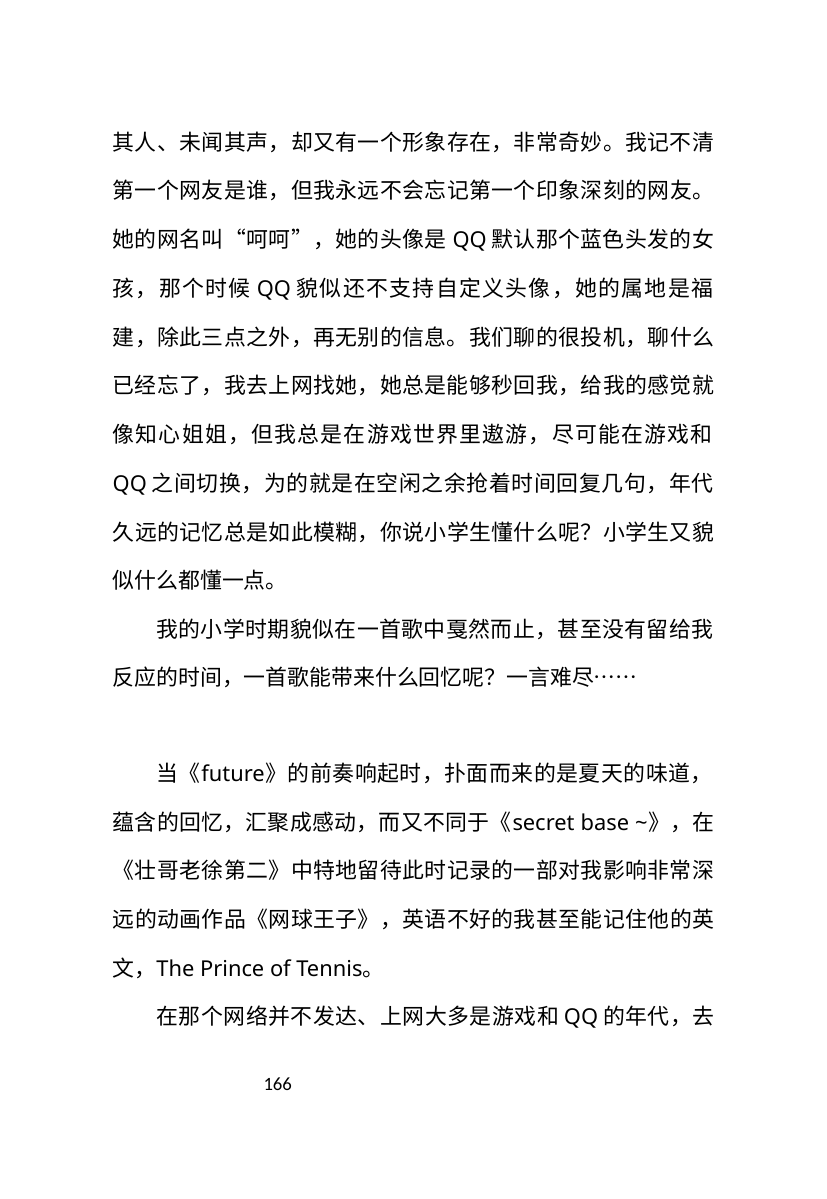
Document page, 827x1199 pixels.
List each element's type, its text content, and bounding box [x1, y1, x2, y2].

text 当《future》的前奏响起时，扑面而来的是夏天的味道，蕴含的回忆，汇聚成感动，而又不同于《secret base ~》，在《壮哥老徐第二》中特地留待此时记录的一部对我影响非常深远的动画作品《网球王子》，英语不好的我甚至能记住他的英文，The Prince of Tennis。 [112, 756, 714, 983]
text 我的小学时期貌似在一首歌中戛然而止，甚至没有留给我反应的时间，一首歌能带来什么回忆呢？一言难尽…… [112, 611, 714, 692]
